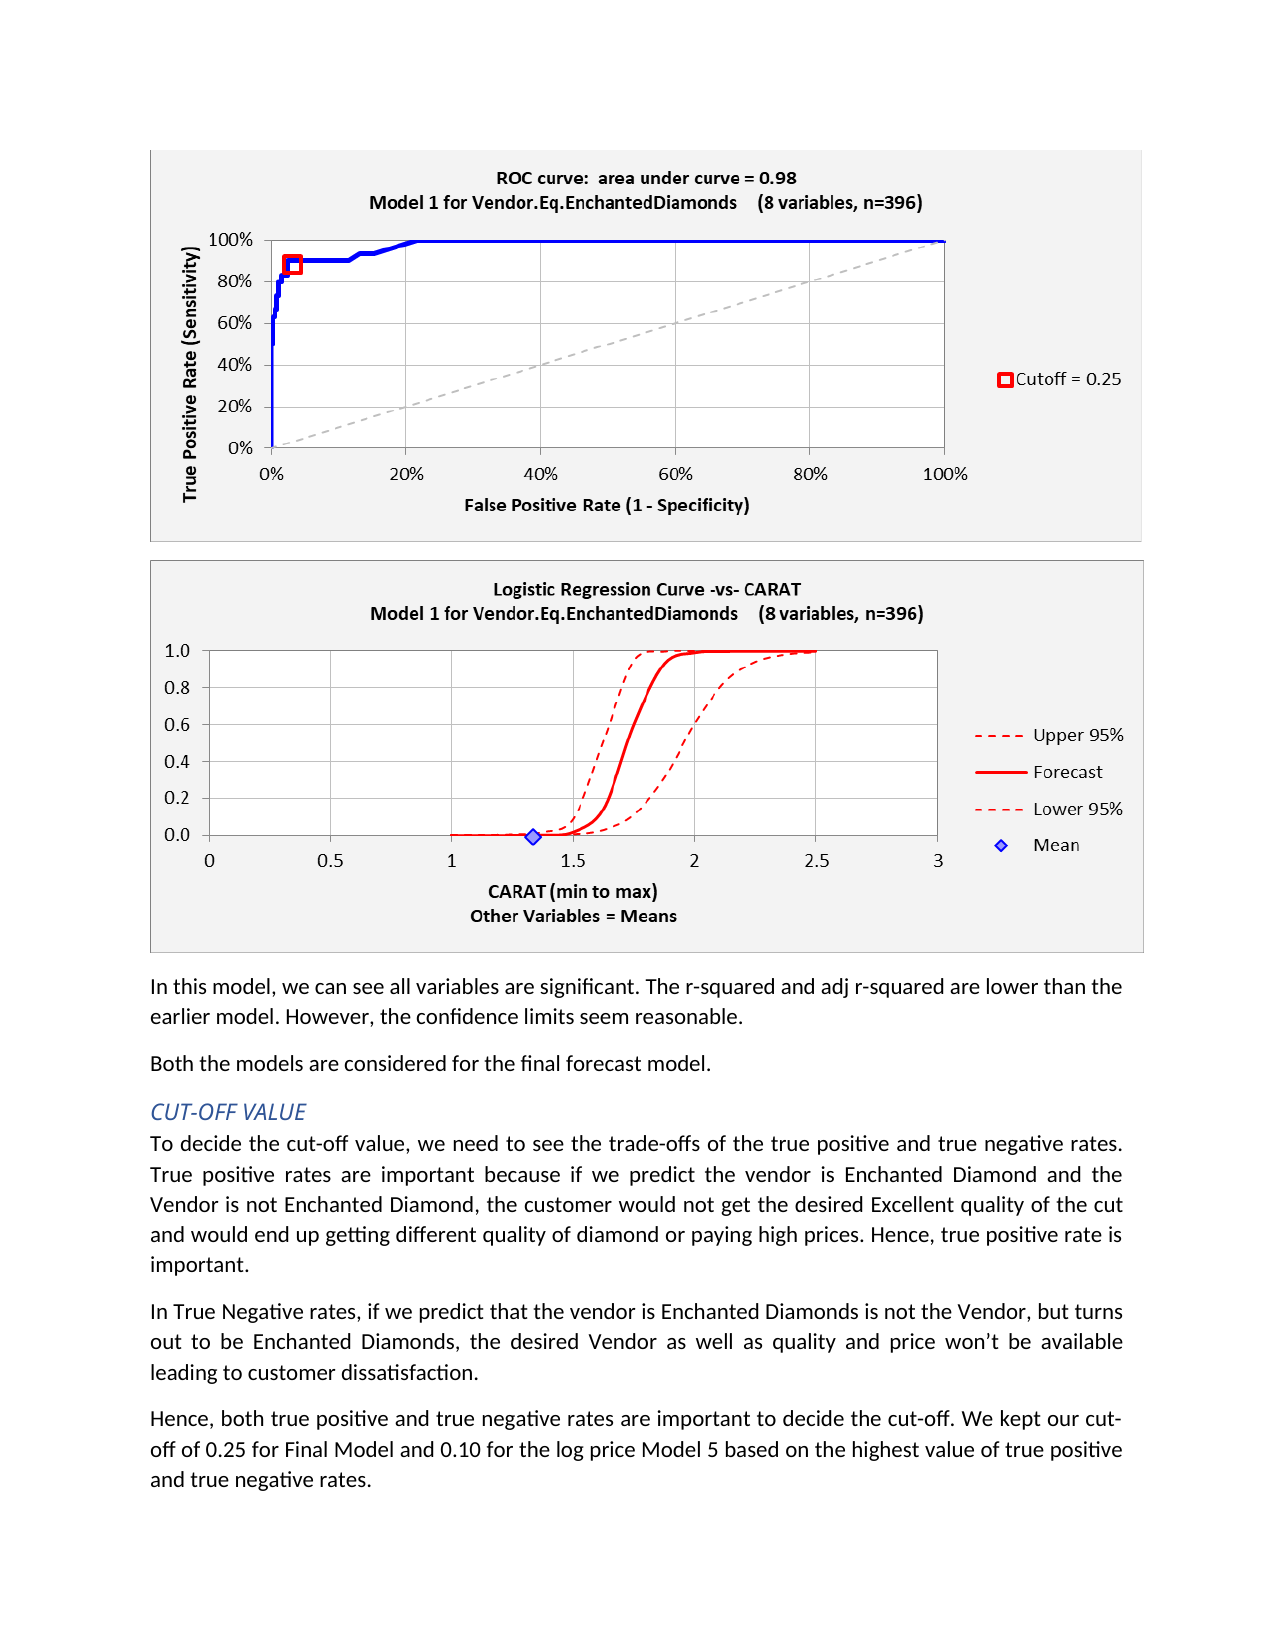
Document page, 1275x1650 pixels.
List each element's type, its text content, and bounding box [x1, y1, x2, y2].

picture [150, 560, 1144, 953]
text In this model, we can see all variables are significant. The r-squared and adj r-squared are lower than the earlier model. However, the confidence limits seem reasonable. [150, 972, 1125, 1030]
text In True Negative rates, if we predict that the vendor is Enchanted Diamonds is not the Vendor, but turns out to be Enchanted Diamonds, the desired Vendor as well as quality and price won’t be available leading to customer dissatisfaction. [150, 1297, 1125, 1386]
subtitle CUT-OFF VALUE [150, 1096, 1125, 1127]
text To decide the cut-off value, we need to see the trade-offs of the true positive and true negative rates. True positive rates are important because if we predict the vendor is Enchanted Diamond and the Vendor is not Enchanted Diamond, the customer would not get the desired Excellent quality of the cut and would end up getting different quality of diamond or paying high prices. Hence, true positive rate is important. [150, 1129, 1125, 1278]
text Hence, both true positive and true negative rates are important to decide the cut-off. We kept our cut-off of 0.25 for Final Model and 0.10 for the log price Model 5 based on the highest value of true positive and true negative rates. [150, 1404, 1125, 1493]
text Both the models are considered for the final forecast model. [150, 1049, 1125, 1077]
picture [150, 150, 1142, 542]
